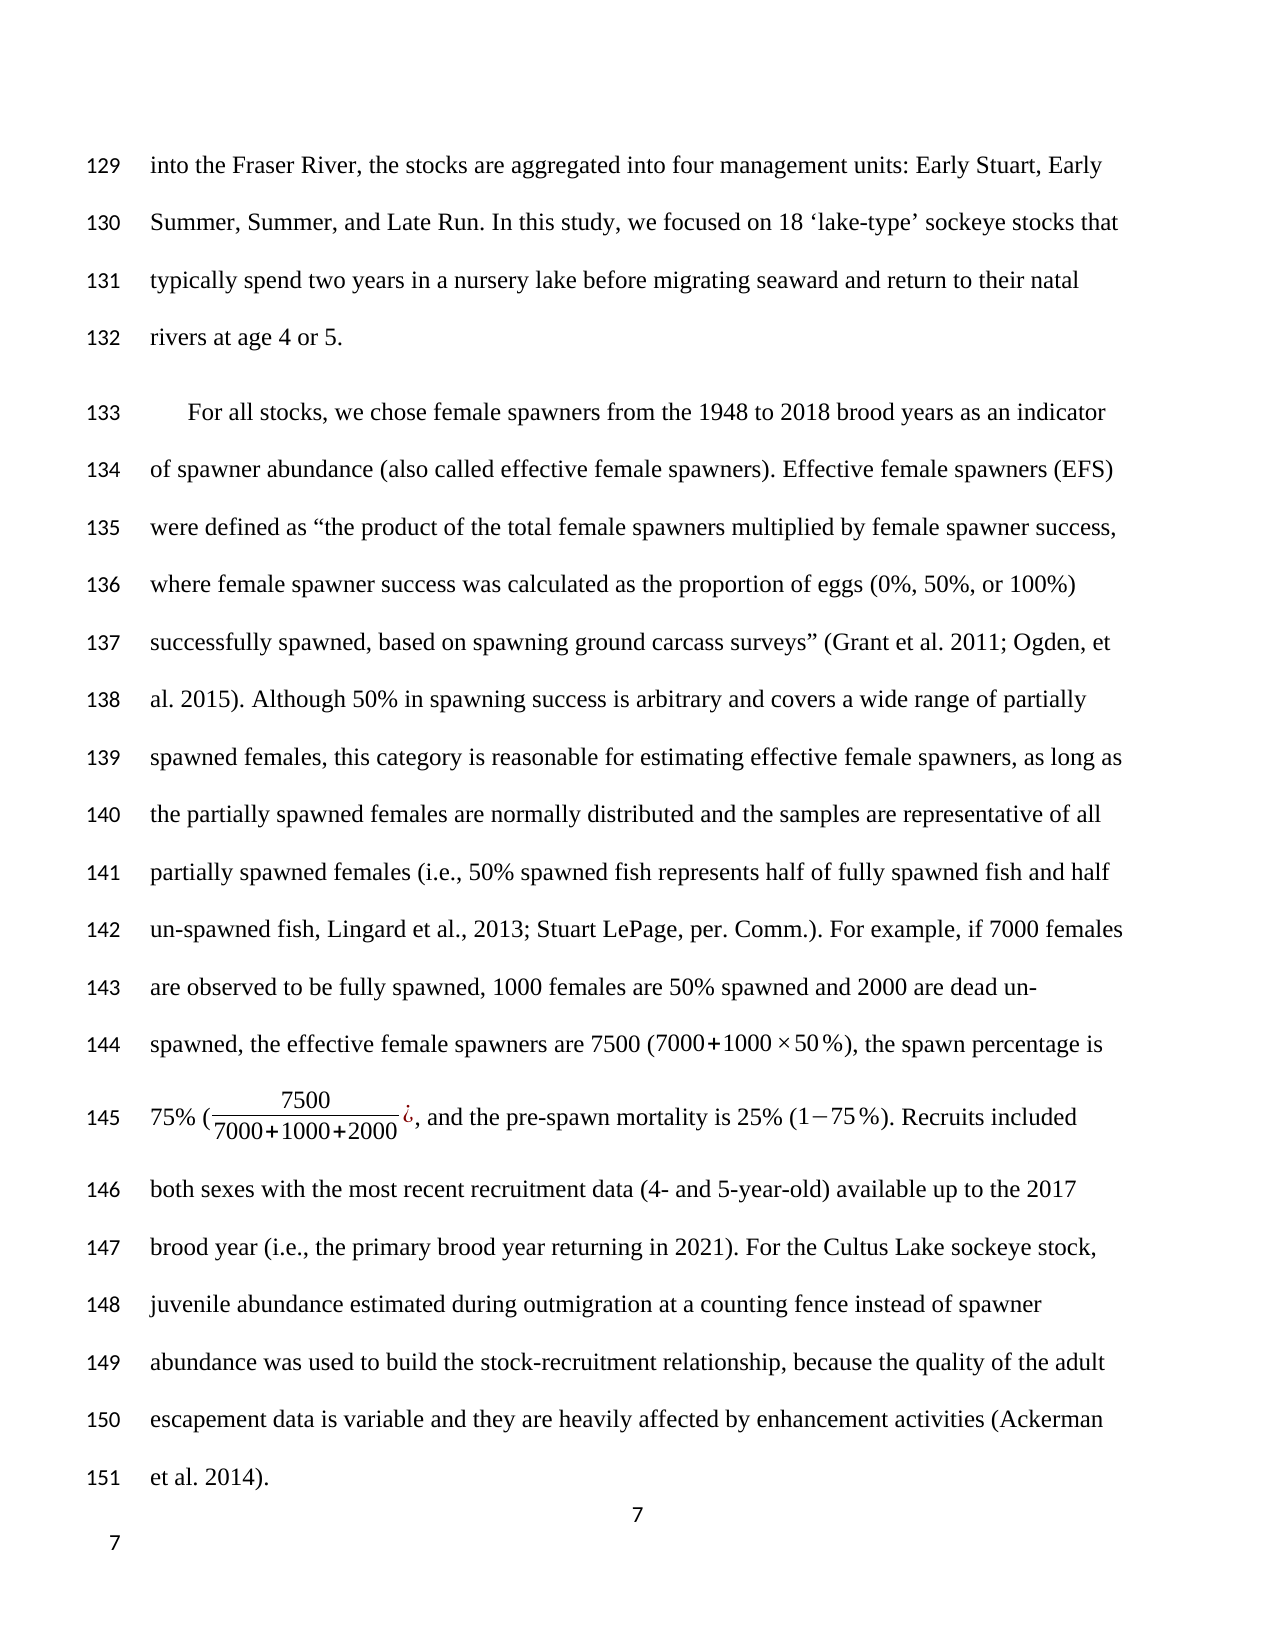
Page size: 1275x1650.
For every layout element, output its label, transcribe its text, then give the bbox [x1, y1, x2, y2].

text For all stocks, we chose female spawners from the 1948 to 2018 brood years as an indicator of spawner abundance (also called effective female spawners). Effective female spawners (EFS) were defined as “the product of the total female spawners multiplied by female spawner success, where female spawner success was calculated as the proportion of eggs (0%, 50%, or 100%) successfully spawned, based on spawning ground carcass surveys” (Grant et al. 2011; Ogden, et al. 2015). Although 50% in spawning success is arbitrary and covers a wide range of partially spawned females, this category is reasonable for estimating effective female spawners, as long as the partially spawned females are normally distributed and the samples are representative of all partially spawned females (i.e., 50% spawned fish represents half of fully spawned fish and half un-spawned fish, Lingard et al., 2013; Stuart LePage, per. Comm.). For example, if 7000 females are observed to be fully spawned, 1000 females are 50% spawned and 2000 are dead un-spawned, the effective female spawners are 7500 (), the spawn percentage is 75% (, and the pre-spawn mortality is 25% (). Recruits included both sexes with the most recent recruitment data (4- and 5-year-old) available up to the 2017 brood year (i.e., the primary brood year returning in 2021). For the Cultus Lake sockeye stock, juvenile abundance estimated during outmigration at a counting fence instead of spawner abundance was used to build the stock-recruitment relationship, because the quality of the adult escapement data is variable and they are heavily affected by enhancement activities (Ackerman et al. 2014). [150, 397, 1125, 1491]
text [150, 150, 1125, 351]
